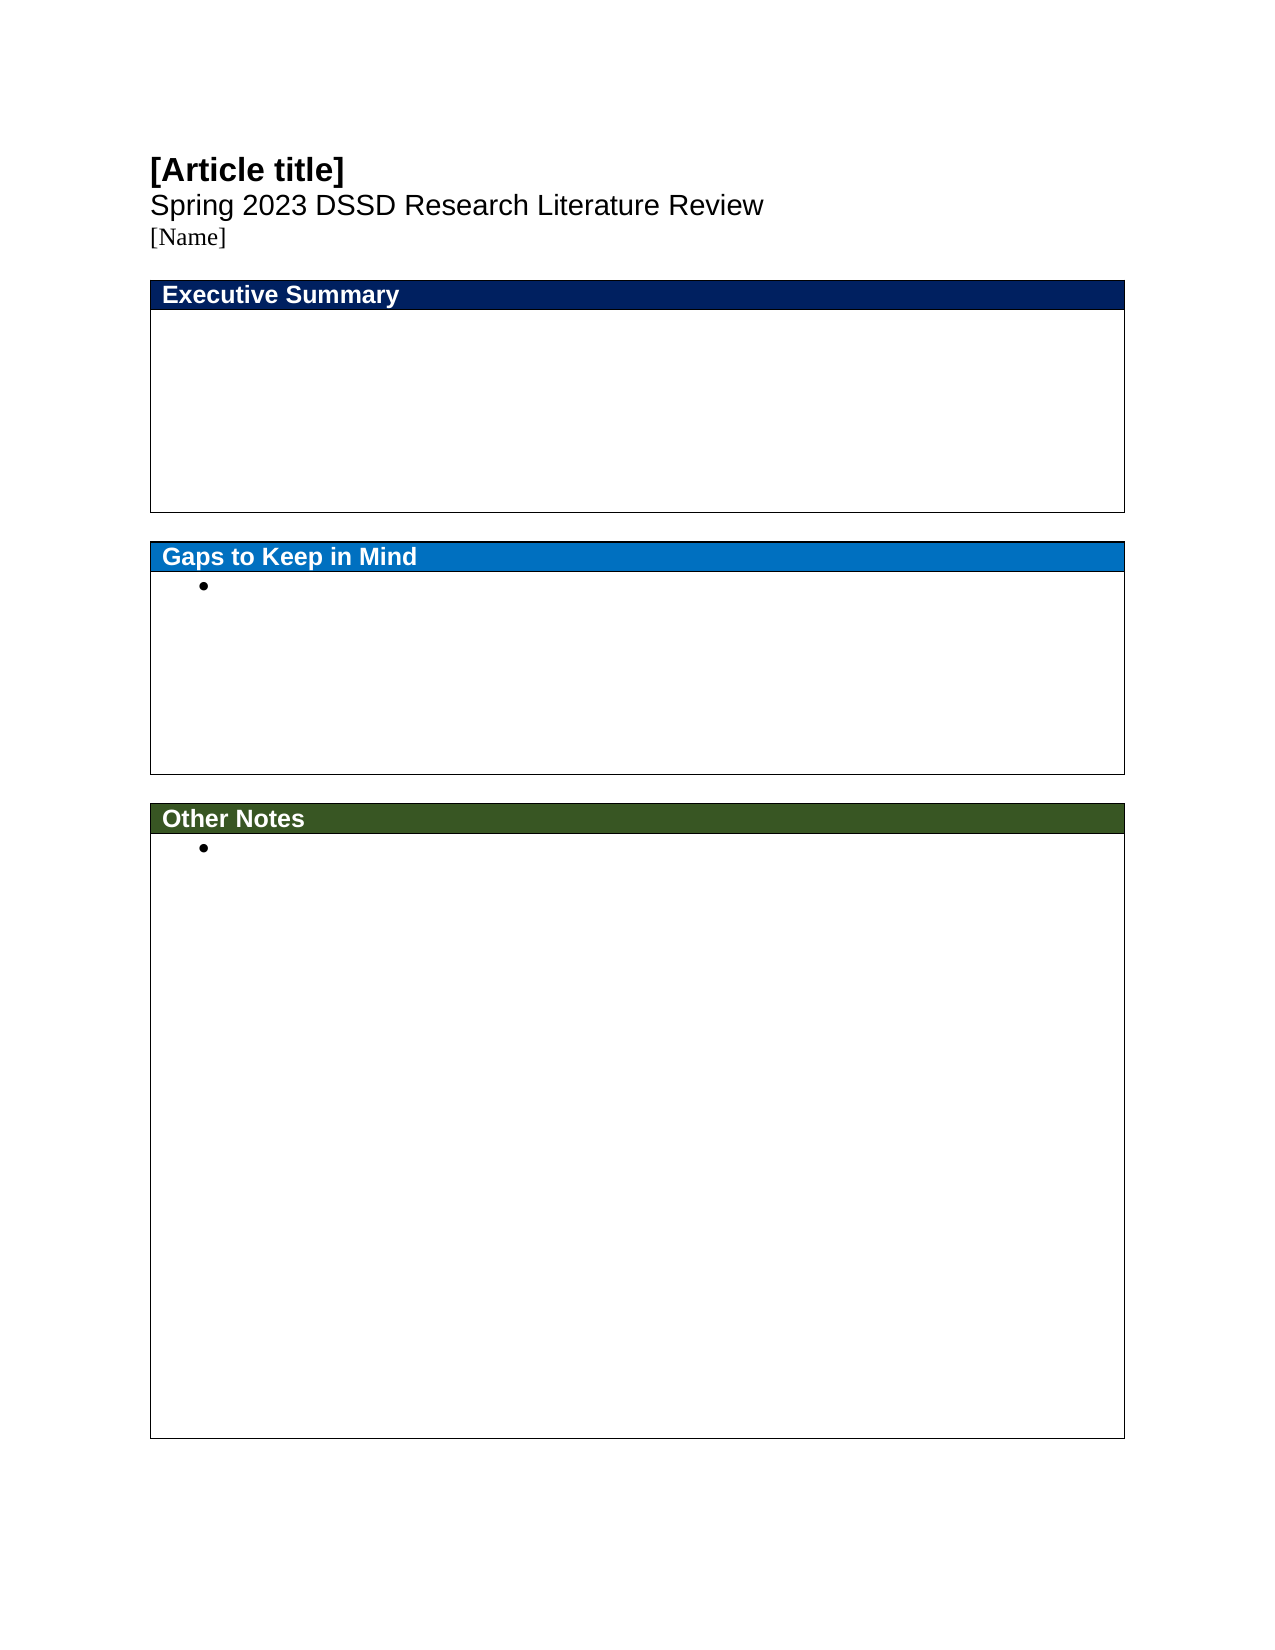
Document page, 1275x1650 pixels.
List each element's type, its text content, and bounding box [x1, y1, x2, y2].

text [Name] [150, 222, 1125, 251]
text Spring 2023 DSSD Research Literature Review [150, 188, 1125, 222]
table_cell [151, 572, 1124, 773]
table_cell [151, 310, 1124, 512]
text [Article title] [150, 150, 1125, 188]
table_header Gaps to Keep in Mind [151, 543, 1124, 571]
table_header Other Notes [151, 804, 1124, 833]
table_cell [151, 834, 1124, 1438]
table_header Executive Summary [151, 281, 1124, 309]
